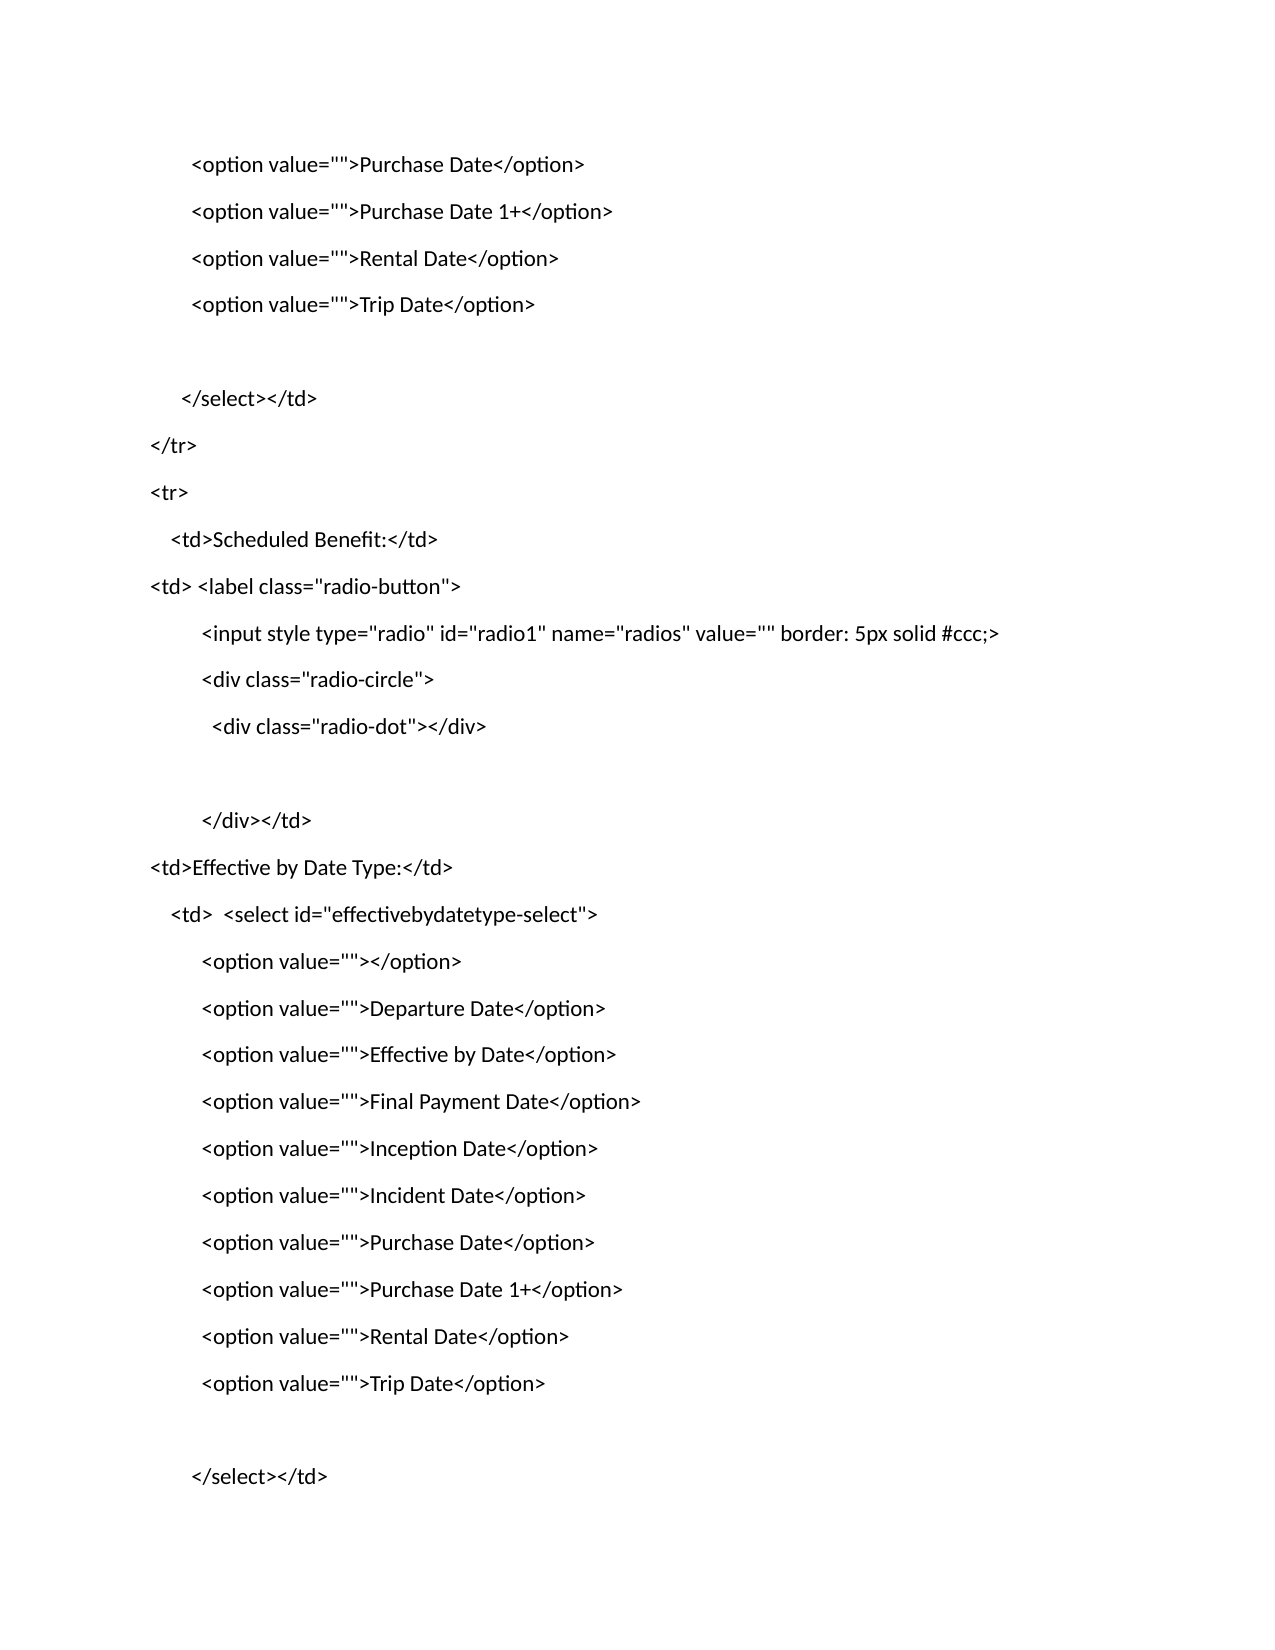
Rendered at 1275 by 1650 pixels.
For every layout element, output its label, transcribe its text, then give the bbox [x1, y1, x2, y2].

text <input style type="radio" id="radio1" name="radios" value="" border: 5px solid #ccc;> [150, 619, 1125, 647]
text <option value="">Purchase Date</option> [150, 1228, 1125, 1256]
text <td> <select id="effectivebydatetype-select"> [150, 900, 1125, 928]
text <td>Effective by Date Type:</td> [150, 853, 1125, 881]
text <div class="radio-dot"></div> [150, 712, 1125, 741]
text <tr> [150, 478, 1125, 506]
text <td> <label class="radio-button"> [150, 572, 1125, 600]
text </tr> [150, 431, 1125, 459]
text <option value="">Rental Date</option> [150, 1322, 1125, 1350]
text <option value="">Rental Date</option> [150, 244, 1125, 272]
text <option value="">Final Payment Date</option> [150, 1087, 1125, 1116]
text <option value="">Purchase Date 1+</option> [150, 1275, 1125, 1303]
text <option value="">Incident Date</option> [150, 1181, 1125, 1209]
text <option value="">Departure Date</option> [150, 994, 1125, 1022]
text </div></td> [150, 806, 1125, 834]
text <option value="">Purchase Date</option> [150, 150, 1125, 178]
text <option value="">Purchase Date 1+</option> [150, 197, 1125, 225]
text <option value=""></option> [150, 947, 1125, 975]
text <option value="">Inception Date</option> [150, 1134, 1125, 1162]
text </select></td> [150, 384, 1125, 412]
text <td>Scheduled Benefit:</td> [150, 525, 1125, 553]
text <option value="">Effective by Date</option> [150, 1041, 1125, 1069]
text <option value="">Trip Date</option> [150, 1369, 1125, 1397]
text </select></td> [150, 1462, 1125, 1491]
text <option value="">Trip Date</option> [150, 291, 1125, 319]
text <div class="radio-circle"> [150, 666, 1125, 694]
